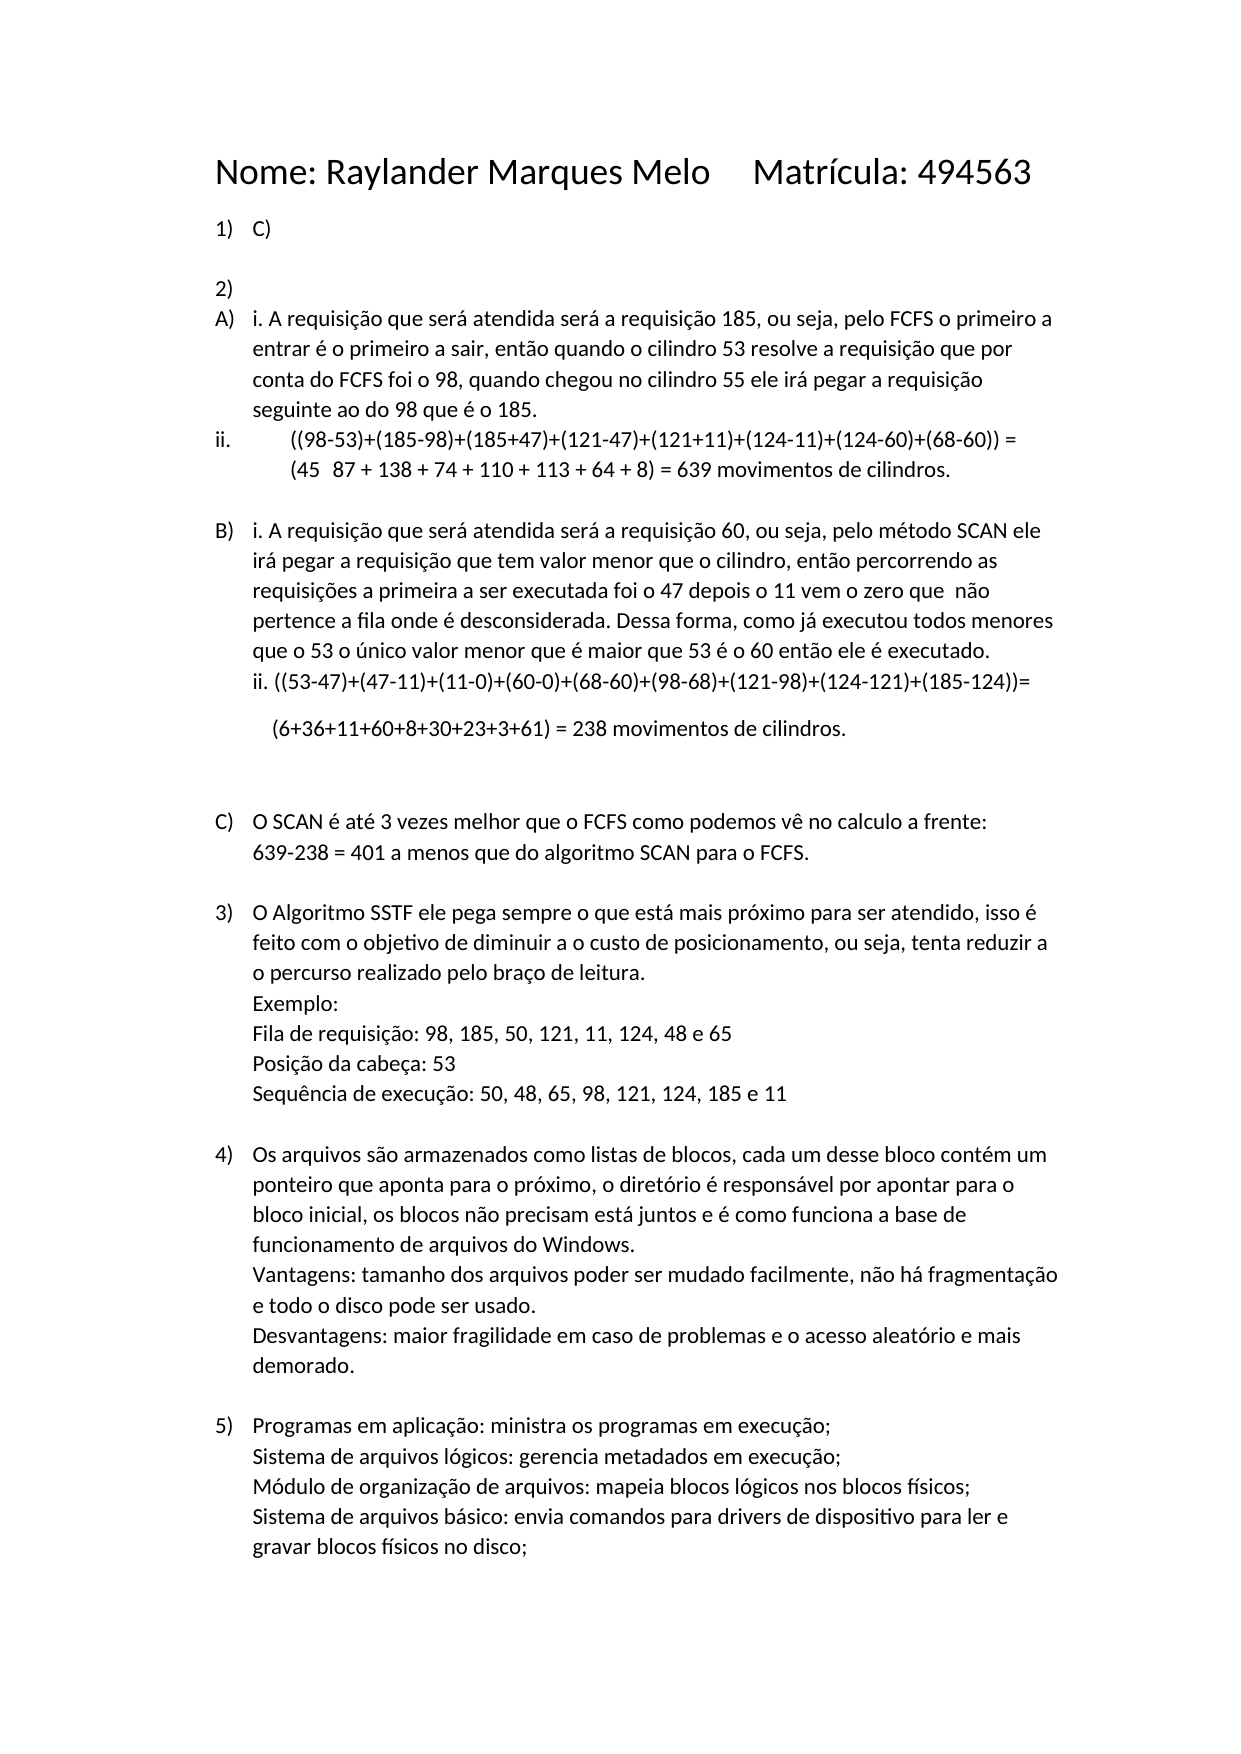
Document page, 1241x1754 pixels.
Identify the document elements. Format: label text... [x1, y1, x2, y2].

list ii. ((53-47)+(47-11)+(11-0)+(60-0)+(68-60)+(98-68)+(121-98)+(124-121)+(185-124))= [252, 667, 1063, 695]
list Módulo de organização de arquivos: mapeia blocos lógicos nos blocos físicos; [252, 1472, 1063, 1500]
text Nome: Raylander Marques Melo Matrícula: 494563 [215, 148, 1063, 193]
list Sistema de arquivos lógicos: gerencia metadados em execução; [252, 1442, 1063, 1470]
list ((98-53)+(185-98)+(185+47)+(121-47)+(121+11)+(124-11)+(124-60)+(68-60)) = [215, 425, 1063, 453]
text (6+36+11+60+8+30+23+3+61) = 238 movimentos de cilindros. [177, 714, 1063, 742]
list Os arquivos são armazenados como listas de blocos, cada um desse bloco contém um ponteiro que aponta para o próximo, o diretório é responsável por apontar para o bloco inicial, os blocos não precisam está juntos e é como funciona a base de funcionamento de arquivos do Windows. [215, 1140, 1063, 1258]
list Programas em aplicação: ministra os programas em execução; [215, 1412, 1063, 1440]
list Vantagens: tamanho dos arquivos poder ser mudado facilmente, não há fragmentação e todo o disco pode ser usado. [252, 1261, 1063, 1319]
list O SCAN é até 3 vezes melhor que o FCFS como podemos vê no calculo a frente: [215, 807, 1063, 836]
list Sequência de execução: 50, 48, 65, 98, 121, 124, 185 e 11 [252, 1079, 1063, 1107]
list 639-238 = 401 a menos que do algoritmo SCAN para o FCFS. [252, 838, 1063, 866]
list Posição da cabeça: 53 [252, 1049, 1063, 1077]
list i. A requisição que será atendida será a requisição 185, ou seja, pelo FCFS o primeiro a entrar é o primeiro a sair, então quando o cilindro 53 resolve a requisição que por conta do FCFS foi o 98, quando chegou no cilindro 55 ele irá pegar a requisição seguinte ao do 98 que é o 185. [215, 304, 1063, 423]
list 87 + 138 + 74 + 110 + 113 + 64 + 8) = 639 movimentos de cilindros. [290, 455, 1063, 483]
list i. A requisição que será atendida será a requisição 60, ou seja, pelo método SCAN ele irá pegar a requisição que tem valor menor que o cilindro, então percorrendo as requisições a primeira a ser executada foi o 47 depois o 11 vem o zero que não pertence a fila onde é desconsiderada. Dessa forma, como já executou todos menores que o 53 o único valor menor que é maior que 53 é o 60 então ele é executado. [215, 516, 1063, 665]
list O Algoritmo SSTF ele pega sempre o que está mais próximo para ser atendido, isso é feito com o objetivo de diminuir a o custo de posicionamento, ou seja, tenta reduzir a o percurso realizado pelo braço de leitura. [215, 898, 1063, 987]
list C) [215, 214, 1063, 242]
list Exemplo: [252, 989, 1063, 1017]
list Desvantagens: maior fragilidade em caso de problemas e o acesso aleatório e mais demorado. [252, 1321, 1063, 1379]
list Sistema de arquivos básico: envia comandos para drivers de dispositivo para ler e gravar blocos físicos no disco; [252, 1502, 1063, 1561]
list Fila de requisição: 98, 185, 50, 121, 11, 124, 48 e 65 [252, 1019, 1063, 1047]
